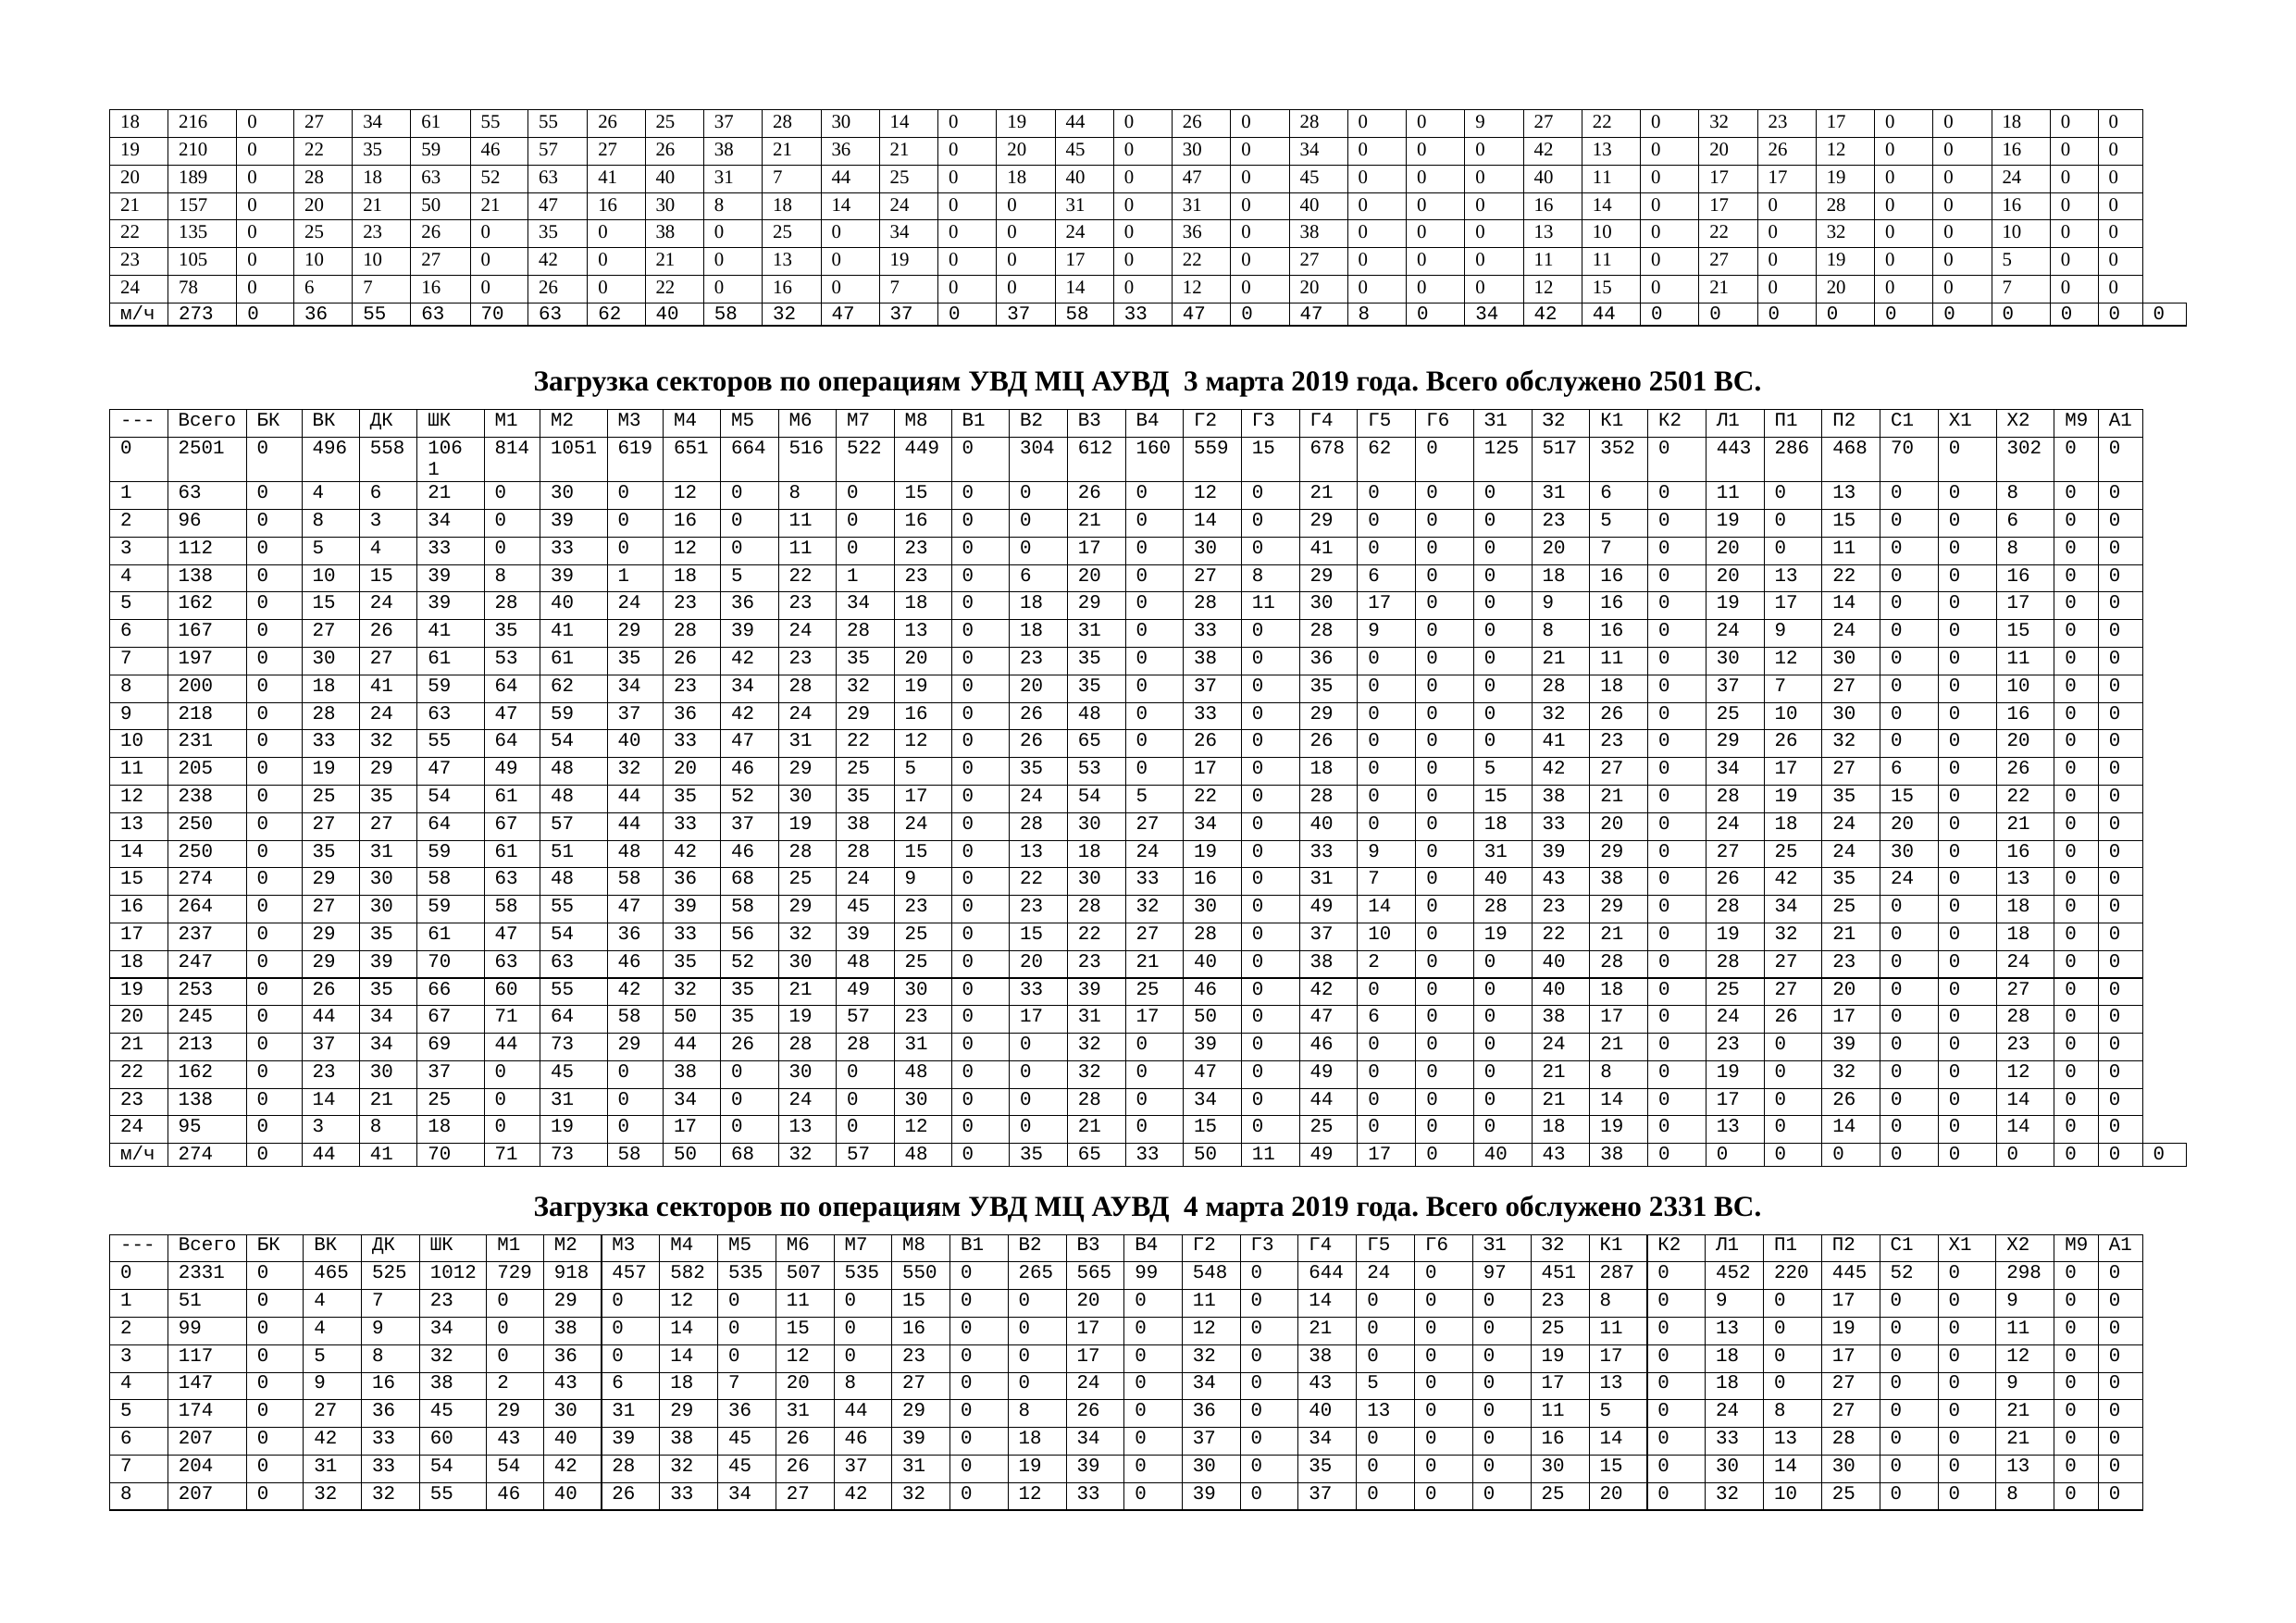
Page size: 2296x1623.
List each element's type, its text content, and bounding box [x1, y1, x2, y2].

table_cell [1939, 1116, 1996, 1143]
table_cell 0 [1126, 565, 1183, 591]
table_cell 14 [1822, 592, 1880, 619]
table_cell 29 [1068, 592, 1125, 619]
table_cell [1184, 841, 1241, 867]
table_cell 216 [168, 110, 236, 137]
table_cell 0 [247, 438, 302, 481]
table_cell 38 [704, 138, 762, 165]
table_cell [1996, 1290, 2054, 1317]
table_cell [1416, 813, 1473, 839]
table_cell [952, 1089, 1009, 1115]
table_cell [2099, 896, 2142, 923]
table_cell 41 [588, 166, 645, 192]
table_cell 0 [1939, 675, 1996, 701]
table_cell 0 [247, 675, 302, 701]
table_cell 18 [1992, 110, 2050, 137]
table_cell 0 [1758, 248, 1816, 275]
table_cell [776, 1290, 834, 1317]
table_cell 37 [1699, 304, 1757, 325]
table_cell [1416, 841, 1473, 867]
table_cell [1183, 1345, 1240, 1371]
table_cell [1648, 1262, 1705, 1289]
table_cell 0 [704, 276, 762, 303]
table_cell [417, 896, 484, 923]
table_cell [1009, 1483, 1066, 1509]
table_header ВК [303, 410, 359, 437]
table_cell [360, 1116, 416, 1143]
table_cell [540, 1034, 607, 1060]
table_cell 612 [1068, 438, 1125, 481]
table_cell 17 [1184, 758, 1241, 785]
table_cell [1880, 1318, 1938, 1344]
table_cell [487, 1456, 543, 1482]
table_cell 63 [528, 304, 587, 325]
table_cell 0 [1465, 138, 1523, 165]
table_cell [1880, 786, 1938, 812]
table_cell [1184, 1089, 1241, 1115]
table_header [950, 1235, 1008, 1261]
table_cell 0 [1648, 438, 1706, 481]
table_cell 0 [1939, 592, 1996, 619]
table_cell 7 [1992, 276, 2050, 303]
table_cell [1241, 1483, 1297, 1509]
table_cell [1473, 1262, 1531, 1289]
table_cell 0 [1933, 110, 1992, 137]
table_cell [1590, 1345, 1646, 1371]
table_cell 38 [1184, 648, 1241, 675]
table_cell 35 [837, 648, 894, 675]
table_cell 0 [1348, 110, 1406, 137]
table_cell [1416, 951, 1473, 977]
table_cell 27 [1822, 758, 1880, 785]
table_cell 0 [2054, 510, 2098, 537]
table_cell 0 [1416, 648, 1473, 675]
table_cell 47 [417, 758, 484, 785]
table_cell 33 [417, 538, 484, 564]
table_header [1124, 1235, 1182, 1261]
table_cell 28 [1300, 620, 1357, 647]
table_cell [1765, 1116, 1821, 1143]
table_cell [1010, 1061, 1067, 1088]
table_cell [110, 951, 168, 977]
table_cell 33 [1114, 304, 1172, 325]
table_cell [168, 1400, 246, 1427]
table_header В3 [1068, 410, 1125, 437]
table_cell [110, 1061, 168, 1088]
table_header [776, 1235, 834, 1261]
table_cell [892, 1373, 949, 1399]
table_cell 10 [303, 565, 359, 591]
table_header М9 [2054, 410, 2098, 437]
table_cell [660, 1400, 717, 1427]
table_cell 0 [110, 438, 168, 481]
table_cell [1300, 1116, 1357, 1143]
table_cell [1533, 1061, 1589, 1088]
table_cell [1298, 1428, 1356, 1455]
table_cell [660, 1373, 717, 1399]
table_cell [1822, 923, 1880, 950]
table_cell 25 [763, 220, 821, 247]
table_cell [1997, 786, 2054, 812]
table_cell 0 [938, 166, 996, 192]
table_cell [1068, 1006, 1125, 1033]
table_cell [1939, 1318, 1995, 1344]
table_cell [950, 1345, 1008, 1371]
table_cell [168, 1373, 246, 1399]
table_cell 17 [1765, 592, 1821, 619]
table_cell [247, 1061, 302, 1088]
table_cell 304 [1010, 438, 1067, 481]
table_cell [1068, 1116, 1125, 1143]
table_cell 112 [168, 538, 246, 564]
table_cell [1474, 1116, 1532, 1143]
table_cell 3 [110, 538, 168, 564]
table_cell 48 [1068, 703, 1125, 729]
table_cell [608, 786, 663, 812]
table_cell 0 [1114, 166, 1172, 192]
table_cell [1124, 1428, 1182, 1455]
table_cell 25 [837, 758, 894, 785]
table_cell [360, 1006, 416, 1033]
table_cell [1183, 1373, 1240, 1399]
table_cell 0 [1348, 220, 1406, 247]
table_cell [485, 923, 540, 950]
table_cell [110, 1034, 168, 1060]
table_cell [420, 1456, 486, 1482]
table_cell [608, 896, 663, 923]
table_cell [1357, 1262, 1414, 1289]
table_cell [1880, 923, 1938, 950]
table_cell 0 [1880, 482, 1938, 509]
table_cell 0 [237, 220, 293, 247]
table_cell 34 [837, 592, 894, 619]
table_cell 0 [608, 482, 663, 509]
table_cell 0 [2054, 482, 2098, 509]
table_cell 0 [1242, 703, 1299, 729]
table_cell 0 [1114, 276, 1172, 303]
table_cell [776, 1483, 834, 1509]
table_cell 0 [588, 248, 645, 275]
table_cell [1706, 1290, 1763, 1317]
table_cell 619 [608, 438, 663, 481]
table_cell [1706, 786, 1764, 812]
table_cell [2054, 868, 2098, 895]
table_cell 61 [540, 648, 607, 675]
table_cell 70 [2143, 304, 2186, 325]
table_cell 16 [1590, 565, 1647, 591]
table_cell 0 [721, 482, 778, 509]
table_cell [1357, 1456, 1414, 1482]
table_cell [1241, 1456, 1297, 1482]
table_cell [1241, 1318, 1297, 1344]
table_cell 21 [417, 482, 484, 509]
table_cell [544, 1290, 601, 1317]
table_cell 0 [1641, 304, 1698, 325]
table_cell 0 [2099, 675, 2142, 701]
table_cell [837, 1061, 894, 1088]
table_cell 15 [1242, 438, 1299, 481]
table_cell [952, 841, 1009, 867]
table_cell 20 [1817, 276, 1874, 303]
table_cell 0 [1648, 620, 1706, 647]
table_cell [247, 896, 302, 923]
table_cell 0 [1933, 304, 1992, 325]
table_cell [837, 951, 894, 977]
table_header Х1 [1939, 410, 1996, 437]
table_cell 19 [997, 110, 1055, 137]
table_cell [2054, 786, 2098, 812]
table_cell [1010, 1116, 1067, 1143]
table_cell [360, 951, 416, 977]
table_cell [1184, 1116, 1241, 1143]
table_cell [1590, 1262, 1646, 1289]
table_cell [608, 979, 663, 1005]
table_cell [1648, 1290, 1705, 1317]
table_cell 0 [1939, 510, 1996, 537]
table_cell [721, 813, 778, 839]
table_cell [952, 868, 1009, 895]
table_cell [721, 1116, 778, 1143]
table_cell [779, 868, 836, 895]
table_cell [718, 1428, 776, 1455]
table_cell 0 [1348, 138, 1406, 165]
table_cell 46 [471, 138, 527, 165]
table_cell 4 [110, 565, 168, 591]
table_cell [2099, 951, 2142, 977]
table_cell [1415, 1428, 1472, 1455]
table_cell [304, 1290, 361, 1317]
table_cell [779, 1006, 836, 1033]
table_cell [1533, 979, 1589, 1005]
table_cell 41 [360, 675, 416, 701]
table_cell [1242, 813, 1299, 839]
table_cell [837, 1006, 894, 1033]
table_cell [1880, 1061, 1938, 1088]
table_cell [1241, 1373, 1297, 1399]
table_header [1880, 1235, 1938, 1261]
table_cell 0 [588, 276, 645, 303]
table_cell 33 [303, 730, 359, 757]
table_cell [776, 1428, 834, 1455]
table_cell 0 [1242, 510, 1299, 537]
table_cell 20 [1997, 730, 2054, 757]
table_cell 11 [779, 538, 836, 564]
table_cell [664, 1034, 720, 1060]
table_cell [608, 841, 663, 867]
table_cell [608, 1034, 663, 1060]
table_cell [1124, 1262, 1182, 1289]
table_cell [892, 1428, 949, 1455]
table_cell 16 [1590, 620, 1647, 647]
table_cell 12 [664, 482, 720, 509]
table_cell 0 [997, 193, 1055, 219]
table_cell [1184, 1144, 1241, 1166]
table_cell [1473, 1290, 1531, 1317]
table_cell 0 [2099, 703, 2142, 729]
table_cell 0 [1648, 675, 1706, 701]
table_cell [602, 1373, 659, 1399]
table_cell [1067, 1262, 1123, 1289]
table_cell 44 [1056, 110, 1113, 137]
table_cell 0 [938, 304, 996, 325]
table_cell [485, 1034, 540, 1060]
table_cell 52 [471, 166, 527, 192]
table_cell 0 [1114, 248, 1172, 275]
table_cell 0 [2099, 110, 2142, 137]
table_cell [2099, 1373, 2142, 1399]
table_cell 6 [1590, 482, 1647, 509]
table_cell 22 [646, 276, 703, 303]
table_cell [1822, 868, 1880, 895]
table_cell 0 [608, 538, 663, 564]
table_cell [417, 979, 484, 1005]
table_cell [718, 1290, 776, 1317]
table_cell 6 [1997, 510, 2054, 537]
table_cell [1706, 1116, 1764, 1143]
table_cell 0 [2051, 193, 2098, 219]
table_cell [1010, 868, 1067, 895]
table_cell 0 [1126, 510, 1183, 537]
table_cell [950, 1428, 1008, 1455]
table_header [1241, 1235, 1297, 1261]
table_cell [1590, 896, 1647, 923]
table_cell 0 [247, 620, 302, 647]
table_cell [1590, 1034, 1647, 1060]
table_cell 78 [168, 276, 236, 303]
table_cell 37 [704, 110, 762, 137]
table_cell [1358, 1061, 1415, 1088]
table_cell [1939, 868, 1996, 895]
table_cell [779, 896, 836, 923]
table_cell 0 [1765, 482, 1821, 509]
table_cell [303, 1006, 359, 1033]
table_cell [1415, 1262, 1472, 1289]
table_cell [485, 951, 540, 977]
table_cell 22 [1699, 220, 1757, 247]
table_cell 0 [2099, 138, 2142, 165]
table_cell 8 [1533, 620, 1589, 647]
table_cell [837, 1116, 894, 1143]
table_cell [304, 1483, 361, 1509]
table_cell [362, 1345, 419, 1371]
table_cell 26 [1184, 730, 1241, 757]
table_cell 40 [1524, 166, 1582, 192]
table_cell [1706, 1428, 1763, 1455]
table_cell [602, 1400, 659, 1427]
table_cell 13 [1765, 565, 1821, 591]
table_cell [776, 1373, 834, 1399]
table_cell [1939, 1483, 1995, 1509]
table_cell 30 [540, 482, 607, 509]
table_cell 0 [1416, 538, 1473, 564]
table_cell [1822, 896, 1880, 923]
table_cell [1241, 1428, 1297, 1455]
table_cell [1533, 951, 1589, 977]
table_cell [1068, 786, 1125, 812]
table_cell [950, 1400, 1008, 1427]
table_cell 160 [1126, 438, 1183, 481]
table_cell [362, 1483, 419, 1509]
table_cell 64 [485, 675, 540, 701]
table_cell 62 [1358, 438, 1415, 481]
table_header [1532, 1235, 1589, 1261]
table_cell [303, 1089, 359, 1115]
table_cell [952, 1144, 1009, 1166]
table_cell 0 [1358, 730, 1415, 757]
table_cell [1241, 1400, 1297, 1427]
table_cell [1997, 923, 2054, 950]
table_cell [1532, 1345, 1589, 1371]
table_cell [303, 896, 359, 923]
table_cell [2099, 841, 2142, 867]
table_cell 0 [2051, 138, 2098, 165]
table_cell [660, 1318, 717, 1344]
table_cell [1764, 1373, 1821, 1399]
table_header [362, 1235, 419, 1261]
table_cell 42 [721, 648, 778, 675]
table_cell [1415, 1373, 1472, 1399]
table_cell 0 [1933, 138, 1992, 165]
table_cell 10 [1582, 220, 1640, 247]
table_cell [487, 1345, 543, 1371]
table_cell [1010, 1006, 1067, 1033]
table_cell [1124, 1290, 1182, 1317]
table_cell 0 [1242, 730, 1299, 757]
table_header БК [247, 410, 302, 437]
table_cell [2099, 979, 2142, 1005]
table_cell 205 [168, 758, 246, 785]
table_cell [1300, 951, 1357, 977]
table_cell 10 [110, 730, 168, 757]
table_cell 0 [952, 592, 1009, 619]
table_header М3 [608, 410, 663, 437]
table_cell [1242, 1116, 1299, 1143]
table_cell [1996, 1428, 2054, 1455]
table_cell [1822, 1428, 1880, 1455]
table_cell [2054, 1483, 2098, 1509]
table_cell 0 [1010, 482, 1067, 509]
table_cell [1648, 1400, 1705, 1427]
table_cell 27 [1524, 110, 1582, 137]
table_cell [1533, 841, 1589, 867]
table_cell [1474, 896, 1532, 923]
table_cell 7 [880, 276, 937, 303]
table_cell 0 [1765, 510, 1821, 537]
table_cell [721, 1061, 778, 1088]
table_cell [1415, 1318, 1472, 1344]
table_cell 0 [2054, 758, 2098, 785]
table_header П2 [1822, 410, 1880, 437]
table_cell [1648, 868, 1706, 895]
table_header Г3 [1242, 410, 1299, 437]
table_cell 0 [1939, 758, 1996, 785]
table_cell 41 [540, 620, 607, 647]
table_cell 55 [353, 304, 410, 325]
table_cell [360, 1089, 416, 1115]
table_cell 0 [1358, 510, 1415, 537]
table_cell 10 [1997, 675, 2054, 701]
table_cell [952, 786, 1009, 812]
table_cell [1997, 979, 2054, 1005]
table_cell 8 [1348, 304, 1406, 325]
table_cell 32 [608, 758, 663, 785]
table_cell 0 [822, 276, 879, 303]
table_cell 0 [1875, 193, 1932, 219]
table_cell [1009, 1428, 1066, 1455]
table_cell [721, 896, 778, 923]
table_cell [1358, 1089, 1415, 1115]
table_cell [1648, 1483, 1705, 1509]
table_cell 13 [1582, 138, 1640, 165]
table_cell 12 [1765, 648, 1821, 675]
table_cell 65 [1068, 730, 1125, 757]
table_cell 59 [540, 703, 607, 729]
table_cell 23 [664, 592, 720, 619]
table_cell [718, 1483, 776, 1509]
table_cell 26 [1765, 730, 1821, 757]
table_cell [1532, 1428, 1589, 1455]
table_cell 28 [779, 675, 836, 701]
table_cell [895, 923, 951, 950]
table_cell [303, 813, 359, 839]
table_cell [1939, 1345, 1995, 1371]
table_cell 0 [247, 482, 302, 509]
table_cell 0 [1126, 675, 1183, 701]
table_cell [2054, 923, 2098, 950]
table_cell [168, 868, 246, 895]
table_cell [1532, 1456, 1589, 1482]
table_cell 21 [353, 193, 410, 219]
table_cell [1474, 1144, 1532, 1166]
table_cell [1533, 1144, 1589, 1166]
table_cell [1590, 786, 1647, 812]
table_cell 0 [237, 166, 293, 192]
table_cell 7 [1590, 538, 1647, 564]
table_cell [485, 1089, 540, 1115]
table_cell 0 [1407, 138, 1464, 165]
table_cell 286 [1765, 438, 1821, 481]
table_cell 0 [1416, 703, 1473, 729]
table_cell 17 [1699, 166, 1757, 192]
table_cell 11 [110, 758, 168, 785]
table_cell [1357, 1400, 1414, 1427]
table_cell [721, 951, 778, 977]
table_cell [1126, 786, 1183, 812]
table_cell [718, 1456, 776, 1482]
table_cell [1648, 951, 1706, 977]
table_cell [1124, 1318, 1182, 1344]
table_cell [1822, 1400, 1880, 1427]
table_cell 0 [1231, 110, 1289, 137]
table_cell 14 [1582, 193, 1640, 219]
table_cell 0 [1933, 248, 1992, 275]
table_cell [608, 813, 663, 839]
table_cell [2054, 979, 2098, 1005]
table_cell 0 [1126, 482, 1183, 509]
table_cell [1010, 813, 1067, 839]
table_cell 11 [1590, 648, 1647, 675]
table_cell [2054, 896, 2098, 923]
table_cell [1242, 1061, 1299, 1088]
table_cell 0 [1939, 703, 1996, 729]
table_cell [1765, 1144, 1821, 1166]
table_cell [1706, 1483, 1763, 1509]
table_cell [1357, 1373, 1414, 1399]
table_cell 34 [1706, 758, 1764, 785]
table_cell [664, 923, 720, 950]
table_header Г6 [1416, 410, 1473, 437]
table_cell 10 [1765, 703, 1821, 729]
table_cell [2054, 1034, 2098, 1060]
table_cell 19 [1706, 592, 1764, 619]
table_header ШК [417, 410, 484, 437]
table_cell 0 [1880, 592, 1938, 619]
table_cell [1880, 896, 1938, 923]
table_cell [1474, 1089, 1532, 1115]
table_header Всего [168, 410, 246, 437]
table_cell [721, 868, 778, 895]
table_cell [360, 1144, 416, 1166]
table_cell 21 [471, 193, 527, 219]
table_cell 15 [360, 565, 416, 591]
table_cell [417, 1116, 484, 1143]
table_cell 18 [303, 675, 359, 701]
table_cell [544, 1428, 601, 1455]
table_header М1 [485, 410, 540, 437]
table_cell 0 [1474, 565, 1532, 591]
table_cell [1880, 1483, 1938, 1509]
table_cell 37 [1184, 675, 1241, 701]
table_cell 0 [1465, 193, 1523, 219]
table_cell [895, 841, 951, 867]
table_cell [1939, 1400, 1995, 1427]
table_cell 54 [540, 730, 607, 757]
table_cell 0 [1407, 276, 1464, 303]
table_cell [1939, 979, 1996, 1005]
table_cell 0 [952, 730, 1009, 757]
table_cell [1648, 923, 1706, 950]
table_cell 7 [1765, 675, 1821, 701]
table_cell 12 [1184, 482, 1241, 509]
table_cell 36 [721, 592, 778, 619]
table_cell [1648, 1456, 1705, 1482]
table_cell 34 [1290, 138, 1347, 165]
table_cell 40 [540, 592, 607, 619]
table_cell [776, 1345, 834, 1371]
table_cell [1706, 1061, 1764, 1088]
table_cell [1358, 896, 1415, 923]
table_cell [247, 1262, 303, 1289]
table_cell 28 [485, 592, 540, 619]
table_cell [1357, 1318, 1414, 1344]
table_cell 19 [1706, 510, 1764, 537]
table_cell 0 [997, 276, 1055, 303]
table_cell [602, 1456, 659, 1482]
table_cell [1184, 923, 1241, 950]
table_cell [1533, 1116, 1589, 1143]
table_cell 0 [1348, 166, 1406, 192]
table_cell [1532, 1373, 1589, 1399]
table_cell 61 [417, 648, 484, 675]
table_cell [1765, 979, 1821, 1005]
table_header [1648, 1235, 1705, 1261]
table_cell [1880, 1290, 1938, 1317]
table_cell 0 [2054, 703, 2098, 729]
table_cell 0 [1648, 592, 1706, 619]
table_cell 27 [1184, 565, 1241, 591]
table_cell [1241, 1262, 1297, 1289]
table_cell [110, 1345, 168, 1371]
table_cell 0 [1880, 648, 1938, 675]
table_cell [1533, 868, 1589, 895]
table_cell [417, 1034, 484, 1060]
table_cell 15 [895, 482, 951, 509]
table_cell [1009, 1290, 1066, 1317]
table_header В4 [1126, 410, 1183, 437]
table_cell 0 [952, 620, 1009, 647]
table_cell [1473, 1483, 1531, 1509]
table_cell 157 [168, 193, 236, 219]
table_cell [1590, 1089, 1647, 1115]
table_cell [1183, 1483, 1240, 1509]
table_cell 33 [1184, 620, 1241, 647]
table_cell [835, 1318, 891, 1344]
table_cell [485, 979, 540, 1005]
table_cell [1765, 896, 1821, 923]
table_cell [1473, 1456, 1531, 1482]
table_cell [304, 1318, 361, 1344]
table_cell 25 [294, 220, 352, 247]
table_cell 6 [1358, 565, 1415, 591]
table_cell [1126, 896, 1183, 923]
table_cell 21 [763, 138, 821, 165]
table_cell 14 [822, 193, 879, 219]
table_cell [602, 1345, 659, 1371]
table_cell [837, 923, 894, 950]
table_cell 0 [1875, 248, 1932, 275]
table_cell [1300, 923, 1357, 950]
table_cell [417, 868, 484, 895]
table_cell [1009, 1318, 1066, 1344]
table_cell 0 [938, 138, 996, 165]
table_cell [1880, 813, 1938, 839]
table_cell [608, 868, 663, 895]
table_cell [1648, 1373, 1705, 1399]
table_cell 138 [168, 565, 246, 591]
table_cell 0 [1114, 220, 1172, 247]
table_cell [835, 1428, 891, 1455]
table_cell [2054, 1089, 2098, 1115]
table_header А1 [2099, 410, 2142, 437]
table_header К2 [1648, 410, 1706, 437]
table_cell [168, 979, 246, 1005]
table_cell 0 [952, 538, 1009, 564]
table_cell 39 [417, 565, 484, 591]
table_cell 0 [1880, 620, 1938, 647]
table_cell 0 [2054, 538, 2098, 564]
table_cell 0 [1416, 482, 1473, 509]
table_cell 61 [411, 110, 470, 137]
table_cell 0 [2054, 565, 2098, 591]
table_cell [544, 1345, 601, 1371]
table_cell 0 [2099, 510, 2142, 537]
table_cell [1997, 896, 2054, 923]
table_cell 0 [1010, 510, 1067, 537]
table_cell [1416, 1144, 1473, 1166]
table_cell 47 [1173, 166, 1230, 192]
table_cell 12 [1173, 276, 1230, 303]
table_cell 5 [1992, 248, 2050, 275]
table_cell 0 [952, 648, 1009, 675]
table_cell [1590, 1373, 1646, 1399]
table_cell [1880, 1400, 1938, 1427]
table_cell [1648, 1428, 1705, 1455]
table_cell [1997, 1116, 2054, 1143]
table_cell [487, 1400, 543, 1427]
table_cell 13 [763, 248, 821, 275]
table_cell 814 [485, 438, 540, 481]
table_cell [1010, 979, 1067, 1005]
table_cell 18 [353, 166, 410, 192]
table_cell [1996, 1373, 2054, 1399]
table_cell 18 [664, 565, 720, 591]
table_cell 20 [1010, 675, 1067, 701]
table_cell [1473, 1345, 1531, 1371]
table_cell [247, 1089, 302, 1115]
table_cell 28 [1817, 193, 1874, 219]
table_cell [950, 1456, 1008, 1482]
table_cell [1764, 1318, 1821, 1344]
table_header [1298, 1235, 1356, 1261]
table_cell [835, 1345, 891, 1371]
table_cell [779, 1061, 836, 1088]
table_cell 36 [1173, 220, 1230, 247]
table_cell 522 [837, 438, 894, 481]
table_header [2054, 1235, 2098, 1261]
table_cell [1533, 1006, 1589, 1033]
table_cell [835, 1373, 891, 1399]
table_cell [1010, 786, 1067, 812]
table_cell 0 [1648, 730, 1706, 757]
table_cell 0 [952, 482, 1009, 509]
table_cell 0 [471, 220, 527, 247]
table_cell 0 [1474, 592, 1532, 619]
table_cell 22 [779, 565, 836, 591]
table_cell 0 [1939, 730, 1996, 757]
table_cell 4 [360, 538, 416, 564]
table_cell 28 [1533, 675, 1589, 701]
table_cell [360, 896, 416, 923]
table_header М5 [721, 410, 778, 437]
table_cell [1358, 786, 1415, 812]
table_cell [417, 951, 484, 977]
table_cell 24 [110, 276, 168, 303]
table_cell 32 [360, 730, 416, 757]
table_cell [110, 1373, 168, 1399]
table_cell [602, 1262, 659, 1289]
table_cell 30 [1300, 592, 1357, 619]
table_cell 0 [1126, 592, 1183, 619]
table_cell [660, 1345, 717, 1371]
table_cell 20 [997, 138, 1055, 165]
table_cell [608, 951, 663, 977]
table_cell 0 [1875, 110, 1932, 137]
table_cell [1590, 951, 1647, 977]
table_cell 31 [779, 730, 836, 757]
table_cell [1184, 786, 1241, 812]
table_cell 38 [646, 220, 703, 247]
table_cell 22 [294, 138, 352, 165]
table_cell 26 [1758, 138, 1816, 165]
table_cell 27 [1992, 304, 2050, 325]
table_cell 63 [168, 482, 246, 509]
table_cell 5 [1590, 510, 1647, 537]
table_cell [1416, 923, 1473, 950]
table_cell 0 [1231, 193, 1289, 219]
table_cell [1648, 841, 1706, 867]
table_cell 44 [822, 166, 879, 192]
table_cell 22 [837, 730, 894, 757]
table_cell 0 [2051, 276, 2098, 303]
table_cell 23 [895, 538, 951, 564]
table_cell 0 [1407, 166, 1464, 192]
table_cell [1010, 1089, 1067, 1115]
table_cell 12 [895, 730, 951, 757]
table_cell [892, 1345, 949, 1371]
table_cell 0 [2099, 730, 2142, 757]
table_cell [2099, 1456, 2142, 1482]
table_cell 28 [763, 110, 821, 137]
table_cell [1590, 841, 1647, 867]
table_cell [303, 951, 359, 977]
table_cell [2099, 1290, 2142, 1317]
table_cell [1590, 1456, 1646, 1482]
table_header Х2 [1997, 410, 2054, 437]
table_cell 0 [1474, 482, 1532, 509]
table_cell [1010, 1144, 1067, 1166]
table_cell 23 [779, 592, 836, 619]
table_cell 0 [1933, 166, 1992, 192]
table_cell 34 [353, 110, 410, 137]
table_header --- [110, 410, 168, 437]
table_cell 20 [294, 193, 352, 219]
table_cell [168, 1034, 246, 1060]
table_cell 0 [1875, 220, 1932, 247]
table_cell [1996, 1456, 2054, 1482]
table_cell 8 [1997, 538, 2054, 564]
table_cell 42 [1524, 138, 1582, 165]
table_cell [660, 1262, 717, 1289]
table_cell 10 [294, 248, 352, 275]
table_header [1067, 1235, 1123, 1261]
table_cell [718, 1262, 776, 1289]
table_cell 0 [2051, 304, 2098, 325]
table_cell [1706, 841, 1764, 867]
table_cell 14 [1056, 276, 1113, 303]
table_cell 0 [247, 648, 302, 675]
table_cell 443 [1706, 438, 1764, 481]
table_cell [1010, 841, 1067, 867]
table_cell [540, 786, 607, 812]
table_cell 23 [779, 648, 836, 675]
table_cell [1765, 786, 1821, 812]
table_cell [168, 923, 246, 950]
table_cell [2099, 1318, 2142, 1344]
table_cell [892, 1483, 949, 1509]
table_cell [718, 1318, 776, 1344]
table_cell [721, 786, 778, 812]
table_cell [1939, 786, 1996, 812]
table_cell 23 [353, 220, 410, 247]
table_cell 28 [1184, 592, 1241, 619]
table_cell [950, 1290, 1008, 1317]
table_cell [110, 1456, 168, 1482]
table_cell 40 [646, 166, 703, 192]
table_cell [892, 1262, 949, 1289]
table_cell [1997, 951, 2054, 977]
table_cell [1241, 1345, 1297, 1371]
table_header Г5 [1358, 410, 1415, 437]
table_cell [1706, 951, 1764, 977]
table_cell 55 [417, 730, 484, 757]
table_cell 40 [646, 304, 703, 325]
table_cell 0 [1465, 248, 1523, 275]
table_cell 0 [1465, 166, 1523, 192]
table_cell 1 [608, 565, 663, 591]
table_cell 14 [1184, 510, 1241, 537]
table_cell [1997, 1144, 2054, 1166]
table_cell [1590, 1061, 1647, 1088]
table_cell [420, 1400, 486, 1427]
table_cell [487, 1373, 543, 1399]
table_cell 0 [952, 510, 1009, 537]
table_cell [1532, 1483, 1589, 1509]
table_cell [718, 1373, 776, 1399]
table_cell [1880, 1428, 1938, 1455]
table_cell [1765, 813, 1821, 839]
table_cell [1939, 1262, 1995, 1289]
table_cell 15 [1997, 620, 2054, 647]
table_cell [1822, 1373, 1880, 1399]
table_cell 18 [110, 110, 168, 137]
table_cell 125 [1474, 438, 1532, 481]
table_cell 34 [608, 675, 663, 701]
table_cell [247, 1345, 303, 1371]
table_cell 0 [1641, 193, 1698, 219]
table_cell 13 [1524, 220, 1582, 247]
table_cell 63 [417, 703, 484, 729]
table_cell 468 [1822, 438, 1880, 481]
table_cell 27 [294, 110, 352, 137]
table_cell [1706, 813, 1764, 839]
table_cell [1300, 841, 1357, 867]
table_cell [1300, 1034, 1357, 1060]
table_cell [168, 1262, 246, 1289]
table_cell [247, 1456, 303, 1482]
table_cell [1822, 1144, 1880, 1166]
table_cell 30 [1822, 703, 1880, 729]
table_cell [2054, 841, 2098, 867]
table_cell 0 [2051, 110, 2098, 137]
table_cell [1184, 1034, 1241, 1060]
table_cell 5 [721, 565, 778, 591]
table_cell 0 [1416, 592, 1473, 619]
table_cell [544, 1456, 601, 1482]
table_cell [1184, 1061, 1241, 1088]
table_cell 0 [1641, 110, 1698, 137]
table_cell 45 [1290, 166, 1347, 192]
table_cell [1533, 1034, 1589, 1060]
table_cell 11 [1524, 248, 1582, 275]
table_cell 0 [837, 482, 894, 509]
table_cell 19 [880, 248, 937, 275]
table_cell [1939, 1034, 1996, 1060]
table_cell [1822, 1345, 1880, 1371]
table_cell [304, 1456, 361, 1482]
table_cell 37 [1706, 675, 1764, 701]
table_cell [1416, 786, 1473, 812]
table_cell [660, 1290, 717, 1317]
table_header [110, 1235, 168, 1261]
table_cell 31 [1056, 193, 1113, 219]
table_cell 5 [303, 538, 359, 564]
table_cell 23 [664, 675, 720, 701]
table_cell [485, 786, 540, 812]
table_cell 33 [1184, 703, 1241, 729]
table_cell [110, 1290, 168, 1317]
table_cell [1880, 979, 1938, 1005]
table_cell 0 [237, 248, 293, 275]
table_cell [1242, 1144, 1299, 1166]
table_cell 42 [1533, 758, 1589, 785]
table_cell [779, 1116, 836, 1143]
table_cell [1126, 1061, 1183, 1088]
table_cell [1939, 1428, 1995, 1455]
table_cell 0 [1939, 482, 1996, 509]
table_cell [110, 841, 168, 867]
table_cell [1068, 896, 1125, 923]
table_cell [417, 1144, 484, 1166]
table_cell 3 [360, 510, 416, 537]
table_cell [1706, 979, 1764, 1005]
table_cell 25 [1706, 703, 1764, 729]
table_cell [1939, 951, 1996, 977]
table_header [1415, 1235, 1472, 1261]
table_cell 0 [2099, 648, 2142, 675]
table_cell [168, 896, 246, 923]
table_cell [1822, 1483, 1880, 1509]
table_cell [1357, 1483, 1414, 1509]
table_cell 496 [303, 438, 359, 481]
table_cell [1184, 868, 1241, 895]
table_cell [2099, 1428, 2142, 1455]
table_cell 0 [1126, 730, 1183, 757]
table_cell 0 [1126, 648, 1183, 675]
table_cell 24 [779, 703, 836, 729]
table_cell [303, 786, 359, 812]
table_cell 37 [608, 703, 663, 729]
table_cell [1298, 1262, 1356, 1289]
table_cell 32 [1817, 304, 1874, 325]
table_cell 651 [664, 438, 720, 481]
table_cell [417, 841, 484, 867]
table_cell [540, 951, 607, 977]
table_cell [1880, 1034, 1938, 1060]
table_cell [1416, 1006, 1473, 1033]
table_cell 4 [303, 482, 359, 509]
table_cell 23 [1875, 304, 1932, 325]
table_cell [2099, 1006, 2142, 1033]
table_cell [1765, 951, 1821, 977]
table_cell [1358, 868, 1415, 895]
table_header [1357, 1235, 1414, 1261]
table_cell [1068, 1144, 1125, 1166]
table_cell 42 [721, 703, 778, 729]
table_cell 19 [1817, 248, 1874, 275]
table_cell 22 [1822, 565, 1880, 591]
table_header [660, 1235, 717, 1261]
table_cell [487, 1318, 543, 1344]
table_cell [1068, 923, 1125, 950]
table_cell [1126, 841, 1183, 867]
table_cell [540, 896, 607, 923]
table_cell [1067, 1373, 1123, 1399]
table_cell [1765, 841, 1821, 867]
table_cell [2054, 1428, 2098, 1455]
table_cell 0 [1641, 166, 1698, 192]
table_cell 34 [721, 675, 778, 701]
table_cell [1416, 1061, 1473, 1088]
table_cell 0 [1875, 138, 1932, 165]
table_cell 0 [2099, 592, 2142, 619]
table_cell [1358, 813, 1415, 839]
table_cell 29 [837, 703, 894, 729]
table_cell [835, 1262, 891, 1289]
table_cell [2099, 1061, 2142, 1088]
table_cell 0 [1880, 565, 1938, 591]
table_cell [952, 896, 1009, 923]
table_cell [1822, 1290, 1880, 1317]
table_cell 0 [1407, 193, 1464, 219]
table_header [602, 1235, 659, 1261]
table_cell 26 [1590, 703, 1647, 729]
table_cell 6 [110, 620, 168, 647]
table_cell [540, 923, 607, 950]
table_cell 27 [1699, 248, 1757, 275]
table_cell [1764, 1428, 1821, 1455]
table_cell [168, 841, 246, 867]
table_cell 27 [360, 648, 416, 675]
table_cell 24 [880, 193, 937, 219]
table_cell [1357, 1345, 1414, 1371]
table_cell 0 [1939, 538, 1996, 564]
table_cell 0 [952, 438, 1009, 481]
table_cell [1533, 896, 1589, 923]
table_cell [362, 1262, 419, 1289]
table_cell 0 [1939, 620, 1996, 647]
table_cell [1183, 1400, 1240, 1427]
table_cell м/ч [110, 304, 168, 325]
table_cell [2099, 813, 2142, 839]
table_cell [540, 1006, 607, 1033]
table_cell 28 [1290, 110, 1347, 137]
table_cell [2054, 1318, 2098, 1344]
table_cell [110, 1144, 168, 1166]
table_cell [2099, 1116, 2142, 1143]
table_cell 30 [1706, 648, 1764, 675]
table_cell 59 [417, 675, 484, 701]
table_cell 47 [528, 193, 587, 219]
table_cell 0 [1231, 166, 1289, 192]
table_cell 35 [353, 138, 410, 165]
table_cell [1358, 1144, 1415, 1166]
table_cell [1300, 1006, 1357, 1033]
table_cell 0 [1126, 620, 1183, 647]
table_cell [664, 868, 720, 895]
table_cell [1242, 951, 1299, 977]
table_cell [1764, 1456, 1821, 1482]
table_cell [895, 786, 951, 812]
table_cell 8 [779, 482, 836, 509]
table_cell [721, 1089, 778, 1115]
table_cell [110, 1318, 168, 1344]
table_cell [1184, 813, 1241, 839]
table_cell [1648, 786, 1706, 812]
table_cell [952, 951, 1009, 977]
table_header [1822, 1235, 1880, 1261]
table_cell 0 [1474, 620, 1532, 647]
table_cell 0 [1242, 482, 1299, 509]
table_cell 0 [1010, 538, 1067, 564]
table_cell 0 [1474, 510, 1532, 537]
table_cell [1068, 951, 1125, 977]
table_cell 55 [471, 110, 527, 137]
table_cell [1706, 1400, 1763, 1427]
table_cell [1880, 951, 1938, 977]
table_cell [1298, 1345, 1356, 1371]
table_header М4 [664, 410, 720, 437]
table_cell 27 [1590, 758, 1647, 785]
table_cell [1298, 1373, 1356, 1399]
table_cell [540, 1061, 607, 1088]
table_cell 31 [1068, 620, 1125, 647]
table_cell 6 [360, 482, 416, 509]
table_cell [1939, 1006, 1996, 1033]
table_cell 55 [528, 110, 587, 137]
table_cell 18 [895, 592, 951, 619]
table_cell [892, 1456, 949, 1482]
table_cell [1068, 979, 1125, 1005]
table_cell 516 [779, 438, 836, 481]
table_cell 0 [588, 220, 645, 247]
table_cell 42 [528, 248, 587, 275]
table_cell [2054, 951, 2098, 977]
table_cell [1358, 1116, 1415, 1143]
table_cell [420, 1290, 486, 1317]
table_cell 0 [1242, 538, 1299, 564]
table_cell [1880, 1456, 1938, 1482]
table_header М8 [895, 410, 951, 437]
table_cell 352 [1590, 438, 1647, 481]
table_cell 47 [485, 703, 540, 729]
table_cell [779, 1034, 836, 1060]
table_cell 17 [1699, 193, 1757, 219]
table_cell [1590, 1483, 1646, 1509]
table_cell 0 [1416, 438, 1473, 481]
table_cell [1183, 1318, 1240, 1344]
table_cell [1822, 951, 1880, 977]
table_cell 21 [1533, 648, 1589, 675]
table_cell 15 [1822, 510, 1880, 537]
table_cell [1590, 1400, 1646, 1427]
table_cell 24 [1822, 620, 1880, 647]
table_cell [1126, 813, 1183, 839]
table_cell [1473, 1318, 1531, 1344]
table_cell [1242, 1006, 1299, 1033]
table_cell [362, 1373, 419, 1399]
table_cell 6 [1880, 758, 1938, 785]
table_cell 19 [895, 675, 951, 701]
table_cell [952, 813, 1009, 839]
table_cell 26 [1173, 110, 1230, 137]
table_cell 30 [1822, 648, 1880, 675]
table_cell 18 [1533, 565, 1589, 591]
table_cell 0 [1648, 482, 1706, 509]
table_cell 273 [168, 304, 236, 325]
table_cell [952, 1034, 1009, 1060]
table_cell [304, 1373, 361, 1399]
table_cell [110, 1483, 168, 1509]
table_header Л1 [1706, 410, 1764, 437]
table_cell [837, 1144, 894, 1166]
table_header С1 [1880, 410, 1938, 437]
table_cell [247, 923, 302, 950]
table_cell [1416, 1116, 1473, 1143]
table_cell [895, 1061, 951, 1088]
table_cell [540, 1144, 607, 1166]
table_cell 47 [1173, 304, 1230, 325]
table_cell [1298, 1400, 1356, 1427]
table_cell 44 [1582, 304, 1640, 325]
table_cell 559 [1184, 438, 1241, 481]
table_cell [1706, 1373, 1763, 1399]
table_cell 0 [1648, 758, 1706, 785]
table_cell 16 [1992, 193, 2050, 219]
table_cell 0 [2054, 675, 2098, 701]
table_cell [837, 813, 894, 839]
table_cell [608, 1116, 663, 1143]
table_cell 0 [1358, 648, 1415, 675]
table_cell 18 [1010, 620, 1067, 647]
table_cell 32 [1822, 730, 1880, 757]
table_cell 31 [1173, 193, 1230, 219]
table_header В1 [952, 410, 1009, 437]
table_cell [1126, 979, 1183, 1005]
table_cell 0 [1416, 675, 1473, 701]
table_cell 18 [1300, 758, 1357, 785]
table_cell 0 [1231, 304, 1289, 325]
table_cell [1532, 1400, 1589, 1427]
table_cell 0 [1126, 538, 1183, 564]
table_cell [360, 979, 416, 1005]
table_cell 0 [822, 248, 879, 275]
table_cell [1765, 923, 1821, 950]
table_cell 0 [2099, 220, 2142, 247]
table_cell 0 [1114, 193, 1172, 219]
table_cell 12 [110, 786, 168, 812]
table_cell 0 [997, 248, 1055, 275]
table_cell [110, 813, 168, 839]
table_cell 11 [1706, 482, 1764, 509]
table_cell 0 [1114, 138, 1172, 165]
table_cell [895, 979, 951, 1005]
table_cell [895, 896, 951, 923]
table_cell 29 [779, 758, 836, 785]
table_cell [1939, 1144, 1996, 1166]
table_cell 26 [1068, 482, 1125, 509]
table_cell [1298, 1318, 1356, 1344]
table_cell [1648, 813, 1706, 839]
table_cell 0 [1939, 565, 1996, 591]
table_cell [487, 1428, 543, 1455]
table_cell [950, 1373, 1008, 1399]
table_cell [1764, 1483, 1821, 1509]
table_cell 32 [1817, 220, 1874, 247]
table_cell 35 [528, 220, 587, 247]
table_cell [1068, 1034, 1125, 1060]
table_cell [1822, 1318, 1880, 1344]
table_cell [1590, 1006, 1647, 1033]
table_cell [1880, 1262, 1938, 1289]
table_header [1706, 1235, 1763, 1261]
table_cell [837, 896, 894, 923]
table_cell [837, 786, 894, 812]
table_cell 6 [294, 276, 352, 303]
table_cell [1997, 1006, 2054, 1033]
table_cell 24 [1706, 620, 1764, 647]
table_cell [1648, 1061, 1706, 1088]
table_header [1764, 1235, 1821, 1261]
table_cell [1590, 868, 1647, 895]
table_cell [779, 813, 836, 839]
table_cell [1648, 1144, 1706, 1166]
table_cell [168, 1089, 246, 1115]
table_cell 16 [895, 510, 951, 537]
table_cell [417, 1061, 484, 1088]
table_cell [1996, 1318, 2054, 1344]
table_cell 0 [1416, 565, 1473, 591]
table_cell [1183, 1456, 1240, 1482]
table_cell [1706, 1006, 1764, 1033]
table_cell 162 [168, 592, 246, 619]
table_cell 19 [110, 138, 168, 165]
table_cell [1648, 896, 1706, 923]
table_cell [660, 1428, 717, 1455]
table_cell 0 [1880, 538, 1938, 564]
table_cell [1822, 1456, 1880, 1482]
table_cell 17 [1068, 538, 1125, 564]
table_cell 0 [2099, 538, 2142, 564]
table_cell 53 [485, 648, 540, 675]
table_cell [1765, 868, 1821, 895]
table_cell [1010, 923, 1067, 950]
table_cell 0 [938, 276, 996, 303]
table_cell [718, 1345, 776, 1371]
table_cell 26 [1300, 730, 1357, 757]
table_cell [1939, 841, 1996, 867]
table_cell 0 [997, 220, 1055, 247]
table_cell 189 [168, 166, 236, 192]
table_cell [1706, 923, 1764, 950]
table_cell 37 [997, 304, 1055, 325]
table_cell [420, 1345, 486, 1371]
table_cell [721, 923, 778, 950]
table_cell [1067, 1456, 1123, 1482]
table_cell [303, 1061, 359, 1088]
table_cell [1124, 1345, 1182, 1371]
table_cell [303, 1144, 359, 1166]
table_cell 42 [1524, 304, 1582, 325]
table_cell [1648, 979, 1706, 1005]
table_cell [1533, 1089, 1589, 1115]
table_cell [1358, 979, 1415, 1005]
table_header М2 [540, 410, 607, 437]
table_cell 24 [779, 620, 836, 647]
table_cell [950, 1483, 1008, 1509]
table_cell 0 [2054, 438, 2098, 481]
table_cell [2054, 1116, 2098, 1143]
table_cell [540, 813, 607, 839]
table_cell 0 [471, 276, 527, 303]
table_cell 22 [110, 220, 168, 247]
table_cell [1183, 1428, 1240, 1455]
table_cell 20 [1706, 538, 1764, 564]
table_cell 0 [1648, 703, 1706, 729]
table_cell 8 [303, 510, 359, 537]
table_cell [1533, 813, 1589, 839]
table_cell 0 [1648, 538, 1706, 564]
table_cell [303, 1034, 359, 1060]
table_cell 5 [895, 758, 951, 785]
table_cell 0 [2099, 438, 2142, 481]
table_cell 0 [1242, 675, 1299, 701]
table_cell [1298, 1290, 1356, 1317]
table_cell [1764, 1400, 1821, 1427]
table_cell 24 [1992, 166, 2050, 192]
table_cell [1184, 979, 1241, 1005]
table_cell 0 [721, 510, 778, 537]
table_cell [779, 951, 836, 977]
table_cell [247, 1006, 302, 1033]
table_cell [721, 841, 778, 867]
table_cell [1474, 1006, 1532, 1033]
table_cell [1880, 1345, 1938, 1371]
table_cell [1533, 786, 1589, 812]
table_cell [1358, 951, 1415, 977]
table_header М6 [779, 410, 836, 437]
table_cell 9 [110, 703, 168, 729]
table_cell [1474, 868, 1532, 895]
table_cell 48 [540, 758, 607, 785]
table_cell 14 [880, 110, 937, 137]
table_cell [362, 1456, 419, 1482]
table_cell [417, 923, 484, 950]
table_cell 16 [1992, 138, 2050, 165]
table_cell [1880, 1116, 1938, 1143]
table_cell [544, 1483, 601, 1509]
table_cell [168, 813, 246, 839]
table_cell 0 [1242, 648, 1299, 675]
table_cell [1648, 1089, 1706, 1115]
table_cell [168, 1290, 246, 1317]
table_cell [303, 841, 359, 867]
table_cell 17 [1765, 758, 1821, 785]
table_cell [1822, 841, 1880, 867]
table_cell 16 [1997, 703, 2054, 729]
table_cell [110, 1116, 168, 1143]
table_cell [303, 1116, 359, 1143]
table_cell 678 [1300, 438, 1357, 481]
table_cell 0 [2051, 248, 2098, 275]
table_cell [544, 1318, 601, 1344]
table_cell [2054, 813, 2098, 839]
table_cell 58 [704, 304, 762, 325]
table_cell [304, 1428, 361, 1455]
table_cell 26 [1997, 758, 2054, 785]
table_cell 20 [110, 166, 168, 192]
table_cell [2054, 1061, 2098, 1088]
table_cell 238 [168, 786, 246, 812]
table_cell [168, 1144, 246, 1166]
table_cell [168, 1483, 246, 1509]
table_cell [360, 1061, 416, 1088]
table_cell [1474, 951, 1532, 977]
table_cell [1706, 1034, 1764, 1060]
table_header М7 [837, 410, 894, 437]
table_header П1 [1765, 410, 1821, 437]
table_cell 63 [528, 166, 587, 192]
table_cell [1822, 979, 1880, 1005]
table_cell 10 [353, 248, 410, 275]
table_cell 6 [1010, 565, 1067, 591]
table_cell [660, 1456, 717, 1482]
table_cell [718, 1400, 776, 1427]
table_cell 39 [540, 565, 607, 591]
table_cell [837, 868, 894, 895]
table_cell 11 [1997, 648, 2054, 675]
table_cell 17 [1758, 166, 1816, 192]
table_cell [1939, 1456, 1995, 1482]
table_cell 40 [1290, 193, 1347, 219]
table_cell 19 [303, 758, 359, 785]
table_cell 0 [2054, 592, 2098, 619]
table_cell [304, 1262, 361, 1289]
table_cell 46 [721, 758, 778, 785]
table_cell 20 [1706, 565, 1764, 591]
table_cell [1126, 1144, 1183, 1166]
table_cell 0 [938, 248, 996, 275]
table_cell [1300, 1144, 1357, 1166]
table_cell 0 [721, 538, 778, 564]
table_cell 30 [1173, 138, 1230, 165]
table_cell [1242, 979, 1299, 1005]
table_cell 30 [822, 110, 879, 137]
table_cell 0 [247, 786, 302, 812]
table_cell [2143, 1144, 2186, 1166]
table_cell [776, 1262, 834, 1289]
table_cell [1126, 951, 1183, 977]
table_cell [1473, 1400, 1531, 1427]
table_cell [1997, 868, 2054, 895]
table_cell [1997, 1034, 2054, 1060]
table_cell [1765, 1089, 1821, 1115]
table_cell 0 [1939, 648, 1996, 675]
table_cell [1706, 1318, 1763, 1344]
table_cell 62 [540, 675, 607, 701]
table_cell 0 [1758, 193, 1816, 219]
table_cell 0 [1648, 510, 1706, 537]
table_cell 27 [303, 620, 359, 647]
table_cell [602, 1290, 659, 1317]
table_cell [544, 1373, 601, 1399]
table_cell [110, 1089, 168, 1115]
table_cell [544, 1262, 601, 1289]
table_cell 0 [1231, 248, 1289, 275]
table_cell 9 [1358, 620, 1415, 647]
table_cell 41 [1533, 730, 1589, 757]
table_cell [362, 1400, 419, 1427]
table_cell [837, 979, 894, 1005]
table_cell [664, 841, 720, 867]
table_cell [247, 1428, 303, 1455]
table_cell 11 [1822, 538, 1880, 564]
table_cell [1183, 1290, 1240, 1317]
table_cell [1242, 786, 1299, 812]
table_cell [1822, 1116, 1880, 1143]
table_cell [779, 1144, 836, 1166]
table_cell 0 [1231, 220, 1289, 247]
table_cell 0 [1231, 138, 1289, 165]
table_header З2 [1533, 410, 1589, 437]
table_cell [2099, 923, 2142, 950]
table_header В2 [1010, 410, 1067, 437]
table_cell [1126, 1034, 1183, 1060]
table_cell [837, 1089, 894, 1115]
table_cell 0 [938, 110, 996, 137]
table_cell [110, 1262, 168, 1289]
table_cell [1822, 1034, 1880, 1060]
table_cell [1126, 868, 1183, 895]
table_cell 0 [1758, 220, 1816, 247]
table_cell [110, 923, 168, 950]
table_cell 0 [2054, 620, 2098, 647]
table_cell 558 [360, 438, 416, 481]
table_cell 24 [360, 592, 416, 619]
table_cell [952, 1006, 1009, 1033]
table_cell 0 [485, 482, 540, 509]
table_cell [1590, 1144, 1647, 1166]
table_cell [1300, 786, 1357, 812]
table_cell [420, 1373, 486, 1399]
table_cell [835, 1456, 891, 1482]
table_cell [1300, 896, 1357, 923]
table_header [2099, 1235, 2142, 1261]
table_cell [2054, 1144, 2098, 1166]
table_cell 11 [1582, 248, 1640, 275]
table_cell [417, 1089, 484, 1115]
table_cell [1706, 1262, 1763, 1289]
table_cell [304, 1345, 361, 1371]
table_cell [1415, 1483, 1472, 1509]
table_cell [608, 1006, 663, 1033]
table_cell 26 [528, 276, 587, 303]
table_cell 50 [411, 193, 470, 219]
table_cell 18 [1590, 675, 1647, 701]
table_cell 28 [837, 620, 894, 647]
table_cell 167 [168, 620, 246, 647]
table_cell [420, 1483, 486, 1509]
table_cell 1051 [540, 438, 607, 481]
table_cell 7 [353, 276, 410, 303]
table_cell 0 [1358, 758, 1415, 785]
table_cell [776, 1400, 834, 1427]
table_cell 0 [2099, 276, 2142, 303]
table_cell 1 [2099, 304, 2142, 325]
table_cell 0 [1880, 703, 1938, 729]
table_cell 0 [1880, 510, 1938, 537]
table_cell 10 [1992, 220, 2050, 247]
table_cell 27 [1290, 248, 1347, 275]
table_cell 0 [938, 193, 996, 219]
table_cell 0 [952, 703, 1009, 729]
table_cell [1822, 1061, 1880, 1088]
table_cell 11 [1242, 592, 1299, 619]
table_cell 0 [485, 510, 540, 537]
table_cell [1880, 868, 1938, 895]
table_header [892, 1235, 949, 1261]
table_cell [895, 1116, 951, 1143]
table_cell 27 [411, 248, 470, 275]
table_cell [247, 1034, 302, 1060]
table_cell 16 [411, 276, 470, 303]
table_cell 1 [837, 565, 894, 591]
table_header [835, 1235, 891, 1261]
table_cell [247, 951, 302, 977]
table_cell 33 [664, 730, 720, 757]
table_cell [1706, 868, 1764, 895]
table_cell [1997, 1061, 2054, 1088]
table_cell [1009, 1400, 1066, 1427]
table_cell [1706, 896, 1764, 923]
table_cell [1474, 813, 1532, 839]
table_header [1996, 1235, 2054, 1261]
table_cell 0 [247, 703, 302, 729]
table_cell 200 [168, 675, 246, 701]
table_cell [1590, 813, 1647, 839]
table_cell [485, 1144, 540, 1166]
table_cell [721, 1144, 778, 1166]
table_cell 16 [1997, 565, 2054, 591]
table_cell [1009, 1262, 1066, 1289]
table_cell 0 [1641, 220, 1698, 247]
table_cell 16 [1590, 592, 1647, 619]
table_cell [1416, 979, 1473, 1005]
table_cell 23 [1010, 648, 1067, 675]
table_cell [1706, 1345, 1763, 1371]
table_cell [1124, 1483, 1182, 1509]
table_cell 231 [168, 730, 246, 757]
table_cell 0 [247, 592, 302, 619]
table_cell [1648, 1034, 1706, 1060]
table_cell 39 [721, 620, 778, 647]
table_cell 70 [1880, 438, 1938, 481]
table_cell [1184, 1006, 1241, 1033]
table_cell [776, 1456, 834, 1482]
table_cell 12 [664, 538, 720, 564]
table_cell 0 [2051, 220, 2098, 247]
table_cell 0 [938, 220, 996, 247]
table_cell 26 [360, 620, 416, 647]
table_cell 41 [1758, 304, 1816, 325]
table_cell 26 [646, 138, 703, 165]
table_cell 31 [1533, 482, 1589, 509]
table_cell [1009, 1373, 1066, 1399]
table_cell 16 [588, 193, 645, 219]
table_cell 23 [1590, 730, 1647, 757]
table_cell 9 [1533, 592, 1589, 619]
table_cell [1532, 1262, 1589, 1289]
table_cell 0 [1348, 276, 1406, 303]
table_cell 31 [704, 166, 762, 192]
table_cell 0 [1474, 703, 1532, 729]
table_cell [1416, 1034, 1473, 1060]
table_cell 18 [1010, 592, 1067, 619]
table_cell 39 [540, 510, 607, 537]
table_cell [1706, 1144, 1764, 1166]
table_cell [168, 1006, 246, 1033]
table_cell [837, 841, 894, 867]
table_cell 35 [608, 648, 663, 675]
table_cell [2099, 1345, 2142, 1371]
table_cell 197 [168, 648, 246, 675]
table_cell 0 [1407, 304, 1464, 325]
table_cell 0 [822, 220, 879, 247]
table_cell 18 [763, 193, 821, 219]
table_cell 0 [1880, 675, 1938, 701]
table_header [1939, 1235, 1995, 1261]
table_cell 63 [411, 166, 470, 192]
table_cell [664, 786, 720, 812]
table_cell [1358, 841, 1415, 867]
table_cell 9 [1765, 620, 1821, 647]
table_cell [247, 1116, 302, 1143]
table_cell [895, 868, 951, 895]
table_cell 0 [1358, 703, 1415, 729]
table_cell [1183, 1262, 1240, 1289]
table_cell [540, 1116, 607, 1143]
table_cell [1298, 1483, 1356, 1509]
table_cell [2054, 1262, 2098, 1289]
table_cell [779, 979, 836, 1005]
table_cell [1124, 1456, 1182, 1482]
table_cell 21 [1699, 276, 1757, 303]
table_cell 21 [1068, 510, 1125, 537]
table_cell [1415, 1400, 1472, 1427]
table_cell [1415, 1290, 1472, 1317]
table_cell 0 [247, 758, 302, 785]
table_cell 24 [1056, 220, 1113, 247]
table_header Г2 [1184, 410, 1241, 437]
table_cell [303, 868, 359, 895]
table_cell 26 [664, 648, 720, 675]
table_cell 20 [1290, 276, 1347, 303]
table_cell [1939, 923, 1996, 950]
table_cell 0 [1358, 675, 1415, 701]
table_cell 664 [721, 438, 778, 481]
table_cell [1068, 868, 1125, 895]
table_cell 24 [360, 703, 416, 729]
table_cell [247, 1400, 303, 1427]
table_cell 0 [1641, 138, 1698, 165]
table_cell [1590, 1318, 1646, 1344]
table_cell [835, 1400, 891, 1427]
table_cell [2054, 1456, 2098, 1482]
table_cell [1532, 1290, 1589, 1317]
table_cell 18 [997, 166, 1055, 192]
table_cell 0 [1765, 538, 1821, 564]
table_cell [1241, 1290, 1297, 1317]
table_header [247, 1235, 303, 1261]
table_cell 0 [1416, 758, 1473, 785]
table_cell 0 [1933, 276, 1992, 303]
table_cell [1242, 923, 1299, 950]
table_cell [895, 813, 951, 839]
table_cell 40 [608, 730, 663, 757]
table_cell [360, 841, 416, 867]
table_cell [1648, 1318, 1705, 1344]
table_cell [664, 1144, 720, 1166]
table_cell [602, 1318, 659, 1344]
table_cell 33 [540, 538, 607, 564]
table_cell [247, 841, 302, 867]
table_cell 517 [1533, 438, 1589, 481]
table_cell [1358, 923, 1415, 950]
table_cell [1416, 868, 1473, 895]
table_header К1 [1590, 410, 1647, 437]
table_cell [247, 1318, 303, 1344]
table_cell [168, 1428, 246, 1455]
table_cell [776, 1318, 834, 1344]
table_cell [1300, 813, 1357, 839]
table_cell 0 [1474, 675, 1532, 701]
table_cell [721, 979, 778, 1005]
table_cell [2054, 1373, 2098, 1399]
table_cell 210 [168, 138, 236, 165]
table_cell 13 [1822, 482, 1880, 509]
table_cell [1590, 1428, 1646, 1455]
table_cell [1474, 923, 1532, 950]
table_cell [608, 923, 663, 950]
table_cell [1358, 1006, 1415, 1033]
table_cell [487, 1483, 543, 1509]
table_cell 21 [880, 138, 937, 165]
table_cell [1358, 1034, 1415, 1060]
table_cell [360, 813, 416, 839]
table_cell 0 [837, 538, 894, 564]
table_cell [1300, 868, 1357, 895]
table_cell 0 [1474, 538, 1532, 564]
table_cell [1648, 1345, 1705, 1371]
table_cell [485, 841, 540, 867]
table_cell 0 [1348, 248, 1406, 275]
table_cell 0 [2099, 166, 2142, 192]
table_cell 11 [779, 510, 836, 537]
table_cell 0 [247, 510, 302, 537]
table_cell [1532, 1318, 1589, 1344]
table_header З1 [1474, 410, 1532, 437]
table_cell 12 [1524, 276, 1582, 303]
table_cell 45 [1056, 138, 1113, 165]
table_cell 23 [110, 248, 168, 275]
table_cell 0 [1416, 510, 1473, 537]
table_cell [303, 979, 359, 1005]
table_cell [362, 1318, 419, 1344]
table_cell 0 [1641, 276, 1698, 303]
table_cell 0 [1114, 110, 1172, 137]
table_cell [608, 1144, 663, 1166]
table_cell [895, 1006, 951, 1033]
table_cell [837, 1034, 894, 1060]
table_cell 0 [1939, 438, 1996, 481]
table_cell 135 [168, 220, 236, 247]
table_cell 1061 [417, 438, 484, 481]
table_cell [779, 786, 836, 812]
table_cell 26 [588, 110, 645, 137]
table_cell 19 [1817, 166, 1874, 192]
table_cell 37 [880, 304, 937, 325]
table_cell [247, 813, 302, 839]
table_cell 26 [1010, 730, 1067, 757]
table_cell 449 [895, 438, 951, 481]
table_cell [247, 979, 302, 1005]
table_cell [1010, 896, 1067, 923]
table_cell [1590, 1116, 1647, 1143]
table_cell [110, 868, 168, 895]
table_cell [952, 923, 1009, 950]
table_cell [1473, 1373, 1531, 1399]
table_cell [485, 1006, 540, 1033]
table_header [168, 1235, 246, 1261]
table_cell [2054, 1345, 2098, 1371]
table_cell 0 [704, 220, 762, 247]
table_cell 8 [1997, 482, 2054, 509]
table_cell 35 [1068, 675, 1125, 701]
table_cell 35 [1300, 675, 1357, 701]
table_cell 34 [417, 510, 484, 537]
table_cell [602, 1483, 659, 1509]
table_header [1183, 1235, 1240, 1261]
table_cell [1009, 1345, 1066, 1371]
table_cell 23 [1758, 110, 1816, 137]
table_cell 36 [1300, 648, 1357, 675]
table_cell 7 [110, 648, 168, 675]
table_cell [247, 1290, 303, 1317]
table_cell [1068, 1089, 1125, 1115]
table_cell 22 [1582, 110, 1640, 137]
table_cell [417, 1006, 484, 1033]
table_cell 0 [2099, 248, 2142, 275]
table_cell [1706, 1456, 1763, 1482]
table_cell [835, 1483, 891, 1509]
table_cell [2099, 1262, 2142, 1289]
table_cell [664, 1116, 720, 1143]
table_cell 49 [485, 758, 540, 785]
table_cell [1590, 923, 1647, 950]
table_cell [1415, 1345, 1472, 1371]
table_cell 17 [1358, 592, 1415, 619]
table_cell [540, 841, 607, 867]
table_cell 29 [1300, 703, 1357, 729]
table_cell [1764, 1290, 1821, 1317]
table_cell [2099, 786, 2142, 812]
table_cell 0 [1474, 648, 1532, 675]
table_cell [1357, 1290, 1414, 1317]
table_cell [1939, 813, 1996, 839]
table_cell 9 [1465, 110, 1523, 137]
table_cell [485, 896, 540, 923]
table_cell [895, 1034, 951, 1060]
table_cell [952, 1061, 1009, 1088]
table_cell 29 [1300, 565, 1357, 591]
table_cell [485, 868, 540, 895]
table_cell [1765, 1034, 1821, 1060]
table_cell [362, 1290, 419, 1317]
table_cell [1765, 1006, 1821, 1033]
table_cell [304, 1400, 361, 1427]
table_cell 0 [1758, 276, 1816, 303]
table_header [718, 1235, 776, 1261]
table_header ДК [360, 410, 416, 437]
table_cell 57 [528, 138, 587, 165]
table_cell 59 [411, 138, 470, 165]
table_cell 28 [664, 620, 720, 647]
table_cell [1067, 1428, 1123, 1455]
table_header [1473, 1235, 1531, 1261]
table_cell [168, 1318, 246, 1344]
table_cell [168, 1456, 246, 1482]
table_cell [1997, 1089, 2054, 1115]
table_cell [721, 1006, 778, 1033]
table_cell 35 [485, 620, 540, 647]
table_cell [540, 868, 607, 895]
table_cell 17 [1056, 248, 1113, 275]
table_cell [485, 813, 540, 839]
table_cell 0 [837, 510, 894, 537]
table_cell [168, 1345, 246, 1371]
table_cell 30 [1184, 538, 1241, 564]
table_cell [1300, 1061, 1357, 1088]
table_cell 0 [1126, 758, 1183, 785]
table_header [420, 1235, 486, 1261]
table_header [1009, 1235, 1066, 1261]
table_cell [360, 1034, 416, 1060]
table_cell 28 [303, 703, 359, 729]
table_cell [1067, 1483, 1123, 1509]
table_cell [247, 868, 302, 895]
table_cell 0 [1242, 620, 1299, 647]
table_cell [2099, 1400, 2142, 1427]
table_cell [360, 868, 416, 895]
table_cell 302 [1997, 438, 2054, 481]
table_cell 47 [822, 304, 879, 325]
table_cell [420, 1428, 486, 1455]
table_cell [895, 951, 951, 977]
table_cell 32 [1699, 110, 1757, 137]
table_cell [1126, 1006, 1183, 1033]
table_cell 17 [1817, 110, 1874, 137]
table_cell 22 [1173, 248, 1230, 275]
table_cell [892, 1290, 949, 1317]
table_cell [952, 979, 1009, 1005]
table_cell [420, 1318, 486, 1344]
table_cell 105 [168, 248, 236, 275]
table_cell 32 [763, 304, 821, 325]
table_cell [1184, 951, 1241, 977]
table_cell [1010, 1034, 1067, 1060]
table_cell 0 [247, 538, 302, 564]
table_cell 0 [1875, 276, 1932, 303]
table_cell 0 [1875, 166, 1932, 192]
table_cell 35 [1010, 758, 1067, 785]
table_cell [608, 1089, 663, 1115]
table_cell 0 [1880, 730, 1938, 757]
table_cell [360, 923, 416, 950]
table_cell 25 [646, 110, 703, 137]
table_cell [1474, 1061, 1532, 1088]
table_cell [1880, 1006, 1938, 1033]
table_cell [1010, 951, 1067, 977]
table_cell 2 [110, 510, 168, 537]
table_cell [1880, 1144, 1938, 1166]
table_cell 62 [588, 304, 645, 325]
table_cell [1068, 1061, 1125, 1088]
table_cell 27 [588, 138, 645, 165]
table_cell 16 [763, 276, 821, 303]
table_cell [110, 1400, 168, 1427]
table_cell 21 [110, 193, 168, 219]
table_cell 23 [895, 565, 951, 591]
table_cell 16 [895, 703, 951, 729]
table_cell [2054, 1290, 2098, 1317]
table_cell 5 [110, 592, 168, 619]
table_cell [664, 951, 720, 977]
table_cell 36 [664, 703, 720, 729]
table_cell 13 [895, 620, 951, 647]
table_cell 27 [1822, 675, 1880, 701]
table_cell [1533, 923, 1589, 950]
table_cell 8 [1242, 565, 1299, 591]
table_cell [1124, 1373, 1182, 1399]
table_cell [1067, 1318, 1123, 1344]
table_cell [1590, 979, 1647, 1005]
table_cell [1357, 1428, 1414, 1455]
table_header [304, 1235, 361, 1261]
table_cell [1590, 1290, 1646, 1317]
table_cell 0 [1641, 248, 1698, 275]
table_cell 0 [1242, 758, 1299, 785]
table_cell 0 [704, 248, 762, 275]
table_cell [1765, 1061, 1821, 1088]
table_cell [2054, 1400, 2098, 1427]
table_cell 29 [1300, 510, 1357, 537]
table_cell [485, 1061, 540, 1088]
table_cell 15 [1582, 276, 1640, 303]
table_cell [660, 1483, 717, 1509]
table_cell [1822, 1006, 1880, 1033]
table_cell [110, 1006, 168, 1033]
text Загрузка секторов по операциям УВД МЦ АУВД 4 марта 2019 года. Всего обслужено 2331 ВС. [109, 1189, 2186, 1222]
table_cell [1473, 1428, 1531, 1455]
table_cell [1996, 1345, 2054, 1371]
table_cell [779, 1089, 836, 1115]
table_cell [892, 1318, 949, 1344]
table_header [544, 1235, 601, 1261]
table_cell 8 [704, 193, 762, 219]
table_cell 29 [1706, 730, 1764, 757]
table_cell 26 [1010, 703, 1067, 729]
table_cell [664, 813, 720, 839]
table_cell 40 [1056, 166, 1113, 192]
table_cell 1 [110, 482, 168, 509]
table_cell 0 [2051, 166, 2098, 192]
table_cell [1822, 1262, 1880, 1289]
table_cell 0 [471, 248, 527, 275]
table_cell 8 [110, 675, 168, 701]
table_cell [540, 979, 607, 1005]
table_cell 0 [2099, 620, 2142, 647]
table_cell 20 [1699, 138, 1757, 165]
table_cell 0 [1933, 193, 1992, 219]
table_cell 0 [1126, 703, 1183, 729]
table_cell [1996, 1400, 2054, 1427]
table_cell 32 [837, 675, 894, 701]
table_cell 70 [471, 304, 527, 325]
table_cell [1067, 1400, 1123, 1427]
table_cell 2501 [168, 438, 246, 481]
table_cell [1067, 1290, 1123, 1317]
table_cell 0 [608, 510, 663, 537]
table_cell 30 [646, 193, 703, 219]
table_cell 63 [411, 304, 470, 325]
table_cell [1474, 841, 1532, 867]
table_cell 0 [1358, 482, 1415, 509]
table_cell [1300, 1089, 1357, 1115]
table_cell 0 [237, 110, 293, 137]
table_cell 64 [485, 730, 540, 757]
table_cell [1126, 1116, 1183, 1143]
table_cell 0 [237, 304, 293, 325]
table_cell 0 [1416, 620, 1473, 647]
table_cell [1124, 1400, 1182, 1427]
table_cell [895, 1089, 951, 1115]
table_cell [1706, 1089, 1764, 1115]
table_cell 0 [237, 138, 293, 165]
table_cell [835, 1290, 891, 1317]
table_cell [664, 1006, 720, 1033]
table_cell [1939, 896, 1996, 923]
table_cell 0 [2099, 193, 2142, 219]
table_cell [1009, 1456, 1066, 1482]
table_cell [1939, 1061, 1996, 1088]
table_cell 25 [880, 166, 937, 192]
table_cell 20 [1068, 565, 1125, 591]
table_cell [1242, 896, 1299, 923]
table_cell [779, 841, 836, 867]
table_cell 0 [237, 276, 293, 303]
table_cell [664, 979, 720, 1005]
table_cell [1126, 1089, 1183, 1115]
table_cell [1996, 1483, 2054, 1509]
table_cell 58 [1056, 304, 1113, 325]
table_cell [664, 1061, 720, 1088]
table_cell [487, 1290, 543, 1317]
table_cell 28 [294, 166, 352, 192]
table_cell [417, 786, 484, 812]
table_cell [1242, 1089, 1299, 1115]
table_cell 36 [822, 138, 879, 165]
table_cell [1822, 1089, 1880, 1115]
table_cell 17 [1997, 592, 2054, 619]
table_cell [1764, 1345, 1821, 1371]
table_cell 5 [1474, 758, 1532, 785]
table_cell 0 [1358, 538, 1415, 564]
table_cell 11 [1582, 166, 1640, 192]
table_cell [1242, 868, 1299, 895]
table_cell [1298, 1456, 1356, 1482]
table_cell 34 [880, 220, 937, 247]
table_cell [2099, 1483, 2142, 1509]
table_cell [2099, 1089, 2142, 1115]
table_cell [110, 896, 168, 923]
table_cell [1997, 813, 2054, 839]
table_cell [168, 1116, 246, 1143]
table_cell 24 [608, 592, 663, 619]
table_cell 0 [237, 193, 293, 219]
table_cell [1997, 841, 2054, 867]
table_cell 0 [1933, 220, 1992, 247]
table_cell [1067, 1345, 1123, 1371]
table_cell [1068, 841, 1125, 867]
table_cell 41 [1300, 538, 1357, 564]
table_cell 15 [303, 592, 359, 619]
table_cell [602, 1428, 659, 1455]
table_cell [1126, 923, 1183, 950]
table_cell 0 [1231, 276, 1289, 303]
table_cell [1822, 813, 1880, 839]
table_cell 0 [2099, 482, 2142, 509]
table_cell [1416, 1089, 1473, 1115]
table_cell 30 [303, 648, 359, 675]
table_cell 16 [664, 510, 720, 537]
table_cell 0 [952, 758, 1009, 785]
table_cell 36 [294, 304, 352, 325]
table_cell 39 [417, 592, 484, 619]
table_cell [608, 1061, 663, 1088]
table_cell 0 [485, 538, 540, 564]
table_cell 0 [247, 565, 302, 591]
table_cell 21 [646, 248, 703, 275]
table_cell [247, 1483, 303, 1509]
table_cell 0 [1465, 220, 1523, 247]
table_cell 0 [2099, 565, 2142, 591]
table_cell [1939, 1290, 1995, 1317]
table_cell 0 [247, 730, 302, 757]
table_header Г4 [1300, 410, 1357, 437]
table_cell 8 [485, 565, 540, 591]
table_cell 0 [1648, 648, 1706, 675]
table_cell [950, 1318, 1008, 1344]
table_cell 0 [952, 565, 1009, 591]
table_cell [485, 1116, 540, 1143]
table_cell 41 [417, 620, 484, 647]
table_cell 20 [1533, 538, 1589, 564]
table_cell 34 [1465, 304, 1523, 325]
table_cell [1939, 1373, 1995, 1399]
table_cell 20 [664, 758, 720, 785]
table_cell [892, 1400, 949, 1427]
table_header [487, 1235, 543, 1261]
text Загрузка секторов по операциям УВД МЦ АУВД 3 марта 2019 года. Всего обслужено 2501 ВС. [109, 365, 2186, 397]
table_cell 38 [1290, 220, 1347, 247]
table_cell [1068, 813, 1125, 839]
table_cell 53 [1068, 758, 1125, 785]
table_cell 0 [1348, 193, 1406, 219]
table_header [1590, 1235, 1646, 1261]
table_cell 32 [1533, 703, 1589, 729]
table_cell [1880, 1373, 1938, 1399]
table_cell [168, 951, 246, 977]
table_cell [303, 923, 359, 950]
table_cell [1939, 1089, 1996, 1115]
table_cell 29 [608, 620, 663, 647]
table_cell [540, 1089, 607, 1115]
table_cell 0 [1407, 220, 1464, 247]
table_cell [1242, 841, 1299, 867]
table_cell 0 [1416, 730, 1473, 757]
table_cell 12 [1817, 138, 1874, 165]
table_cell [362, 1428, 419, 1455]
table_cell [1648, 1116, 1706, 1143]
table_cell 0 [2099, 758, 2142, 785]
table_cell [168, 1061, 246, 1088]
table_cell 0 [1407, 110, 1464, 137]
table_cell 35 [1068, 648, 1125, 675]
table_cell 21 [1300, 482, 1357, 509]
table_cell 47 [1290, 304, 1347, 325]
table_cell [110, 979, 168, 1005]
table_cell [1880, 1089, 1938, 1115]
table_cell 20 [895, 648, 951, 675]
table_cell 16 [1524, 193, 1582, 219]
table_cell 47 [721, 730, 778, 757]
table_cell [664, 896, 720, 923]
table_cell 0 [2054, 648, 2098, 675]
table_cell 0 [1474, 730, 1532, 757]
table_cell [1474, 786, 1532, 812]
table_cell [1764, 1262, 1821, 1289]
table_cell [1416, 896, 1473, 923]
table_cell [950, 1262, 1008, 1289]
table_cell 0 [952, 675, 1009, 701]
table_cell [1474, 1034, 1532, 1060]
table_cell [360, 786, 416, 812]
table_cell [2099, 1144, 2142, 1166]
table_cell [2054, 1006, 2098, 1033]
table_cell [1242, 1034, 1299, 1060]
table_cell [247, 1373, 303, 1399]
table_cell 96 [168, 510, 246, 537]
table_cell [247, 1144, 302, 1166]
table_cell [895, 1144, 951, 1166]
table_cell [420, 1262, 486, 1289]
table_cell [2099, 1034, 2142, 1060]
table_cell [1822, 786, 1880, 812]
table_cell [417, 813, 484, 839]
table_cell 218 [168, 703, 246, 729]
table_cell 7 [763, 166, 821, 192]
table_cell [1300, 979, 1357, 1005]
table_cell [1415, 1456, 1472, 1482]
table_cell 0 [1407, 248, 1464, 275]
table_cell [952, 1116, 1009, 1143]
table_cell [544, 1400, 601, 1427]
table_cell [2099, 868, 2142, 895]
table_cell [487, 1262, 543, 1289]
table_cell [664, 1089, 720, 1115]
table_cell 29 [360, 758, 416, 785]
table_cell 23 [1533, 510, 1589, 537]
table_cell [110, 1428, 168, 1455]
table_cell 0 [1465, 276, 1523, 303]
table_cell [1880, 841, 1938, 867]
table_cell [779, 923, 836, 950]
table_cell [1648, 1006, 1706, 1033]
table_cell 0 [1648, 565, 1706, 591]
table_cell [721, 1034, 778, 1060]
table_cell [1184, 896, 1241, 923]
table_cell 0 [2054, 730, 2098, 757]
table_cell 26 [411, 220, 470, 247]
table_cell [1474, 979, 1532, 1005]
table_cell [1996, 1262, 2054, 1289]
